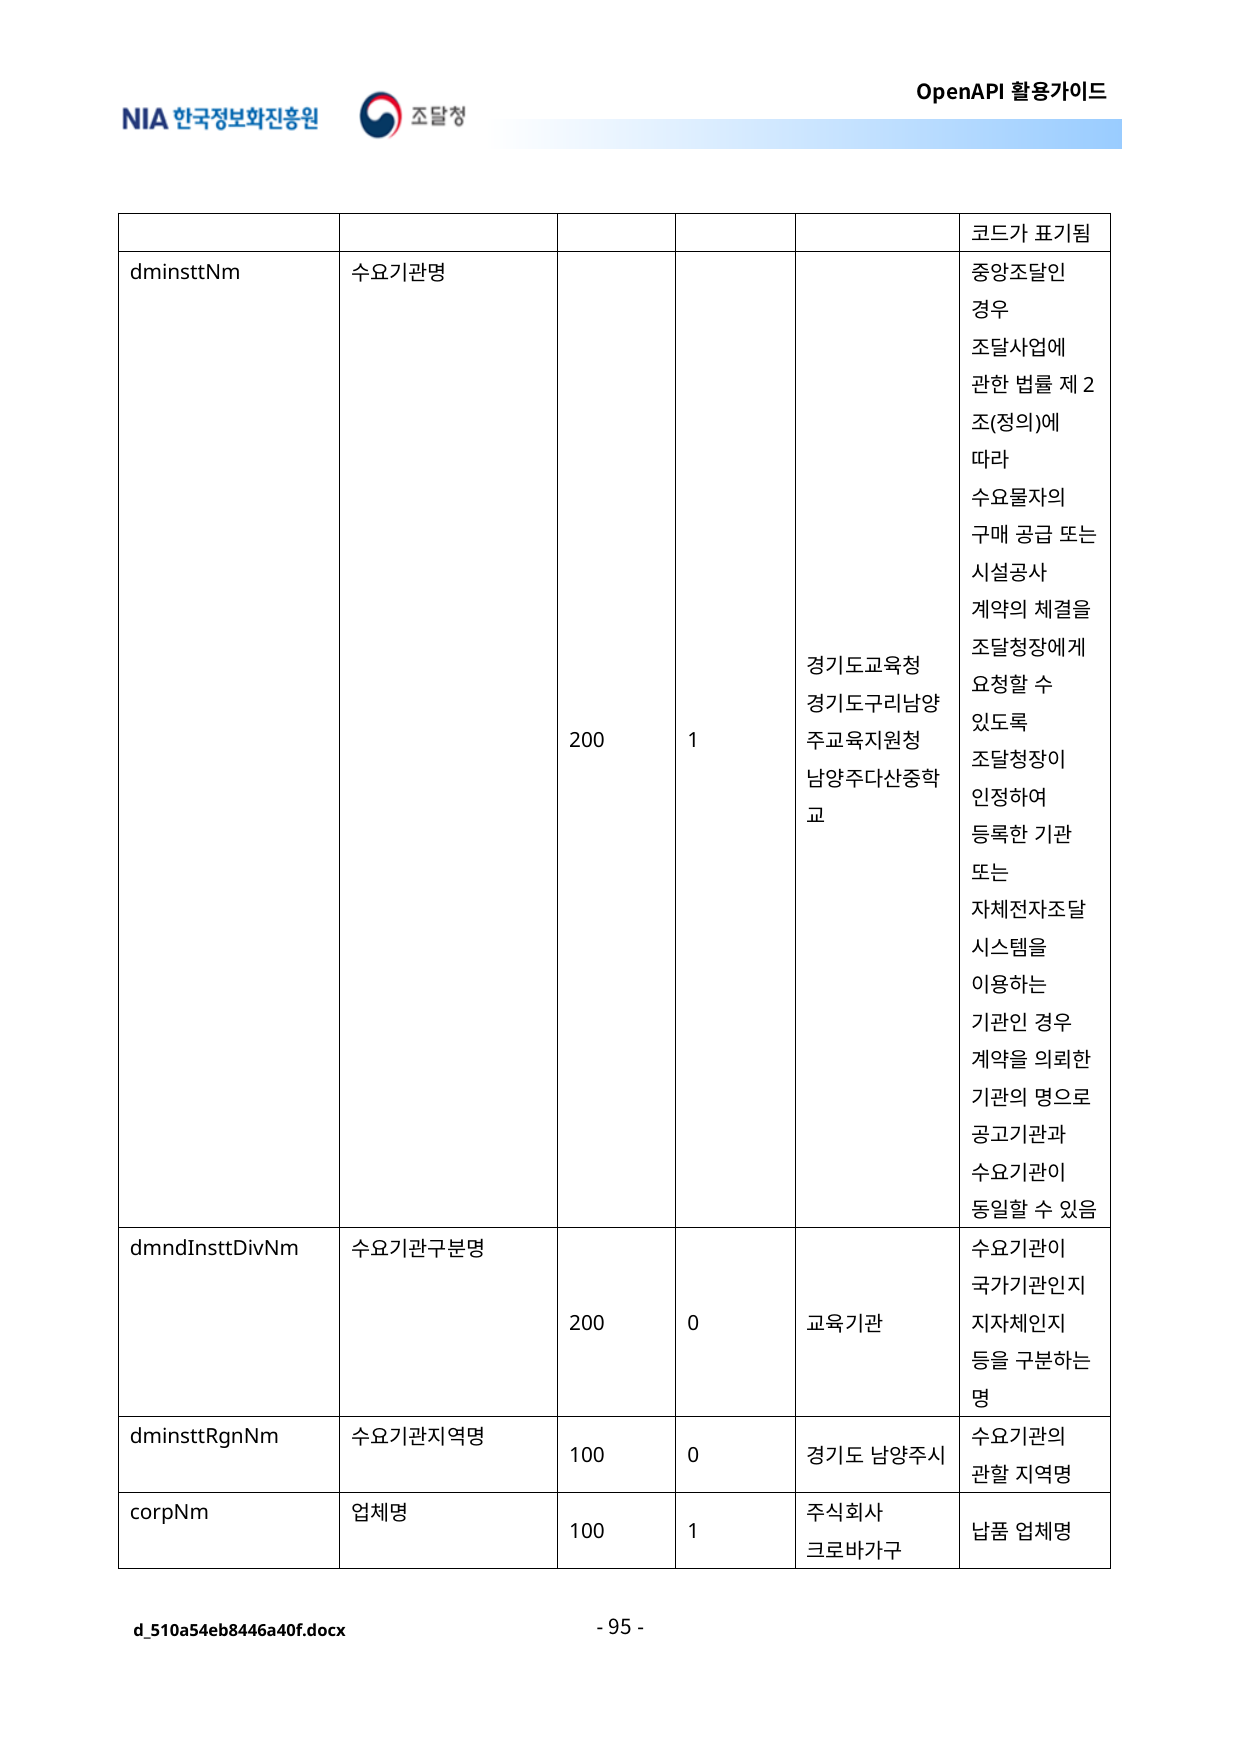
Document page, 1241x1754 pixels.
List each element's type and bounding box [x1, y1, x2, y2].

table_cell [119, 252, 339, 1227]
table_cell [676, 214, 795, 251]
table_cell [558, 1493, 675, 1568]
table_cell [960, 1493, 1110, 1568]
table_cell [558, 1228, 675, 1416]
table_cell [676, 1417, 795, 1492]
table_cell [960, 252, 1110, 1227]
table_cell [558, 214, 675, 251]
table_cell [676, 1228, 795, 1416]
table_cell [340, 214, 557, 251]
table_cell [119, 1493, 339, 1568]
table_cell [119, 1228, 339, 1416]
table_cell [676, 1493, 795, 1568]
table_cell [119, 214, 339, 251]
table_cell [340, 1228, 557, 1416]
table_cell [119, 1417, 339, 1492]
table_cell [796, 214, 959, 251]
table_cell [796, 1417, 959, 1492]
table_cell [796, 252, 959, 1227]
picture [118, 88, 472, 145]
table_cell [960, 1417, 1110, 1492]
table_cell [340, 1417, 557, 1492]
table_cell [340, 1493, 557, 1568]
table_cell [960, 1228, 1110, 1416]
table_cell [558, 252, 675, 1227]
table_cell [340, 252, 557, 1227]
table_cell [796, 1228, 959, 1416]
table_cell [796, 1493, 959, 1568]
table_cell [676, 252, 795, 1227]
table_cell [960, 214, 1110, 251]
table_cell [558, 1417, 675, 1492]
